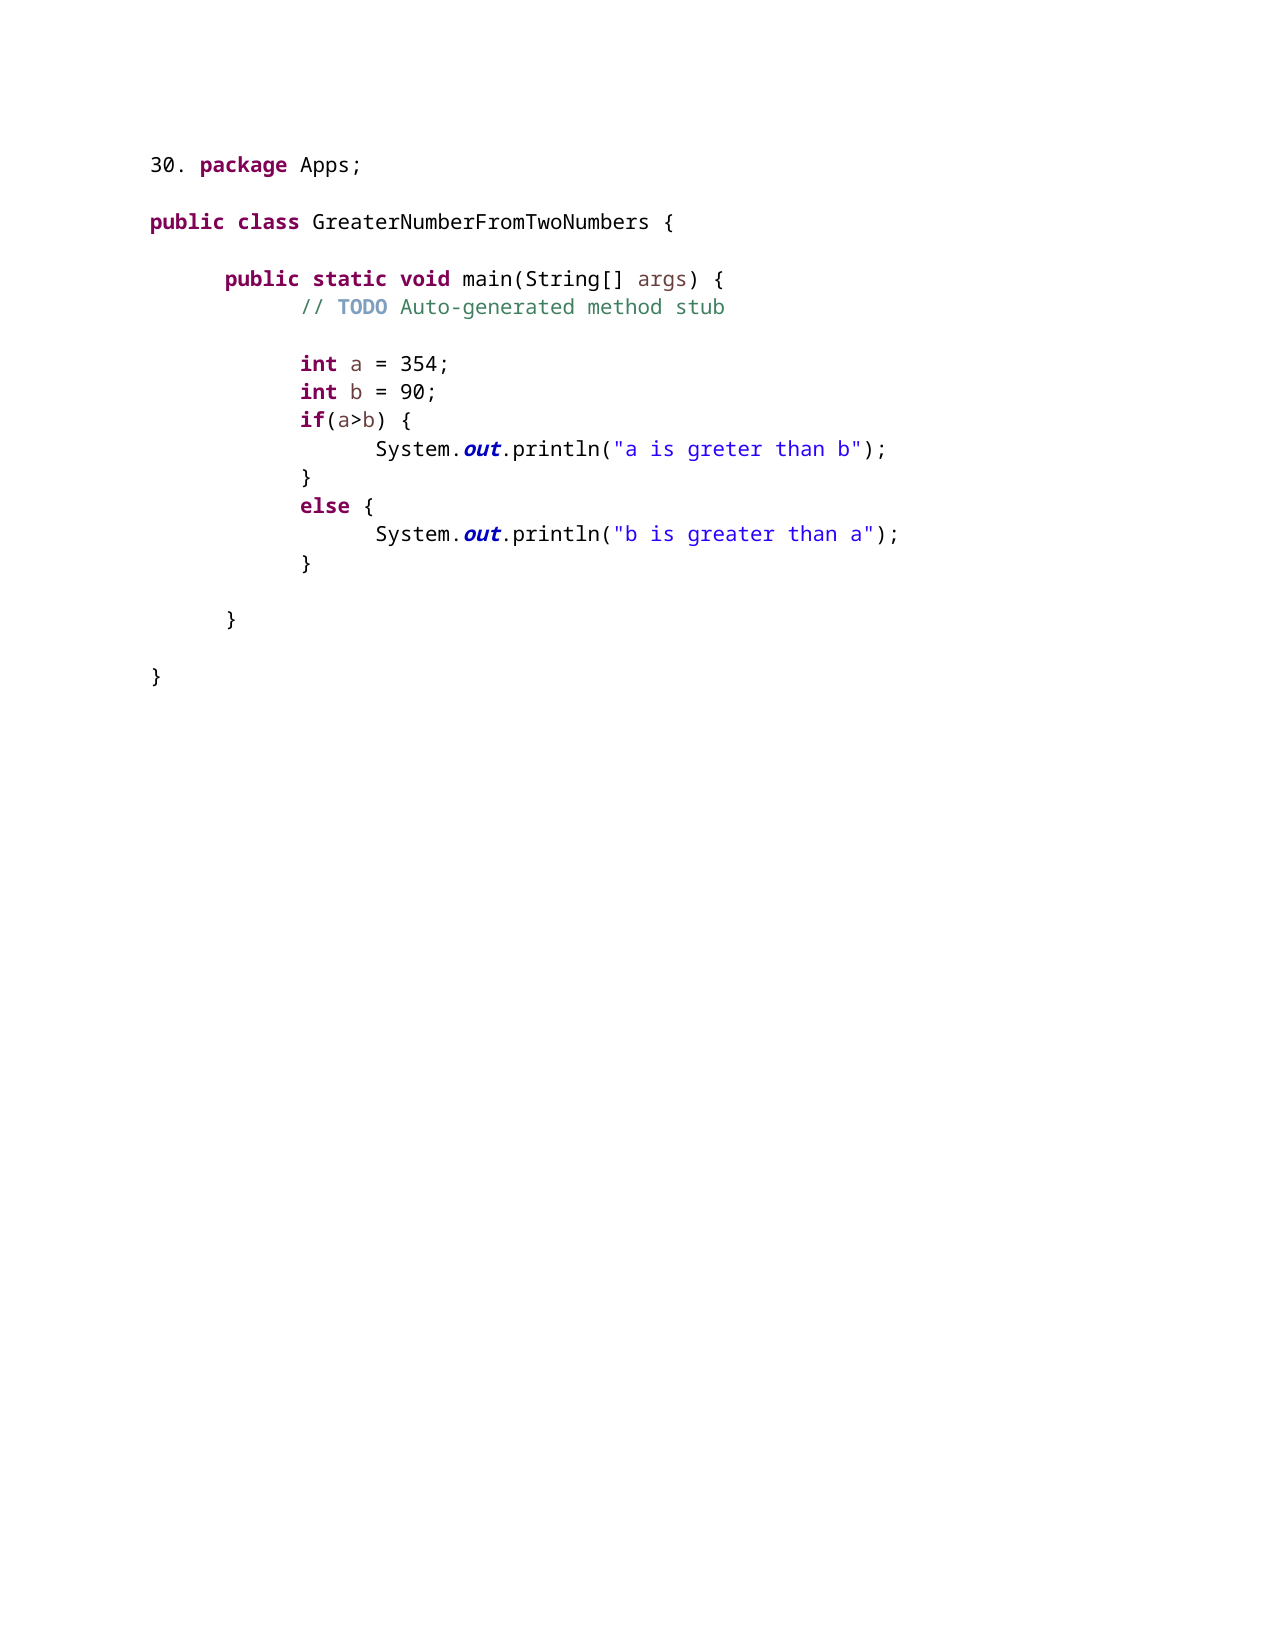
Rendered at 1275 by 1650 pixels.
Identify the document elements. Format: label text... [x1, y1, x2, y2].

text } [150, 604, 1125, 633]
text else { [150, 491, 1125, 519]
text } [150, 661, 1125, 690]
text public class GreaterNumberFromTwoNumbers { [150, 207, 1125, 235]
text public static void main(String[] args) { [150, 264, 1125, 292]
text } [150, 462, 1125, 491]
text System.out.println("b is greater than a"); [150, 519, 1125, 548]
text if(a>b) { [150, 406, 1125, 434]
text 30. package Apps; [150, 150, 1125, 178]
text System.out.println("a is greter than b"); [150, 434, 1125, 462]
text } [150, 548, 1125, 576]
text int b = 90; [150, 377, 1125, 406]
text int a = 354; [150, 349, 1125, 377]
text // TODO Auto-generated method stub [150, 292, 1125, 321]
